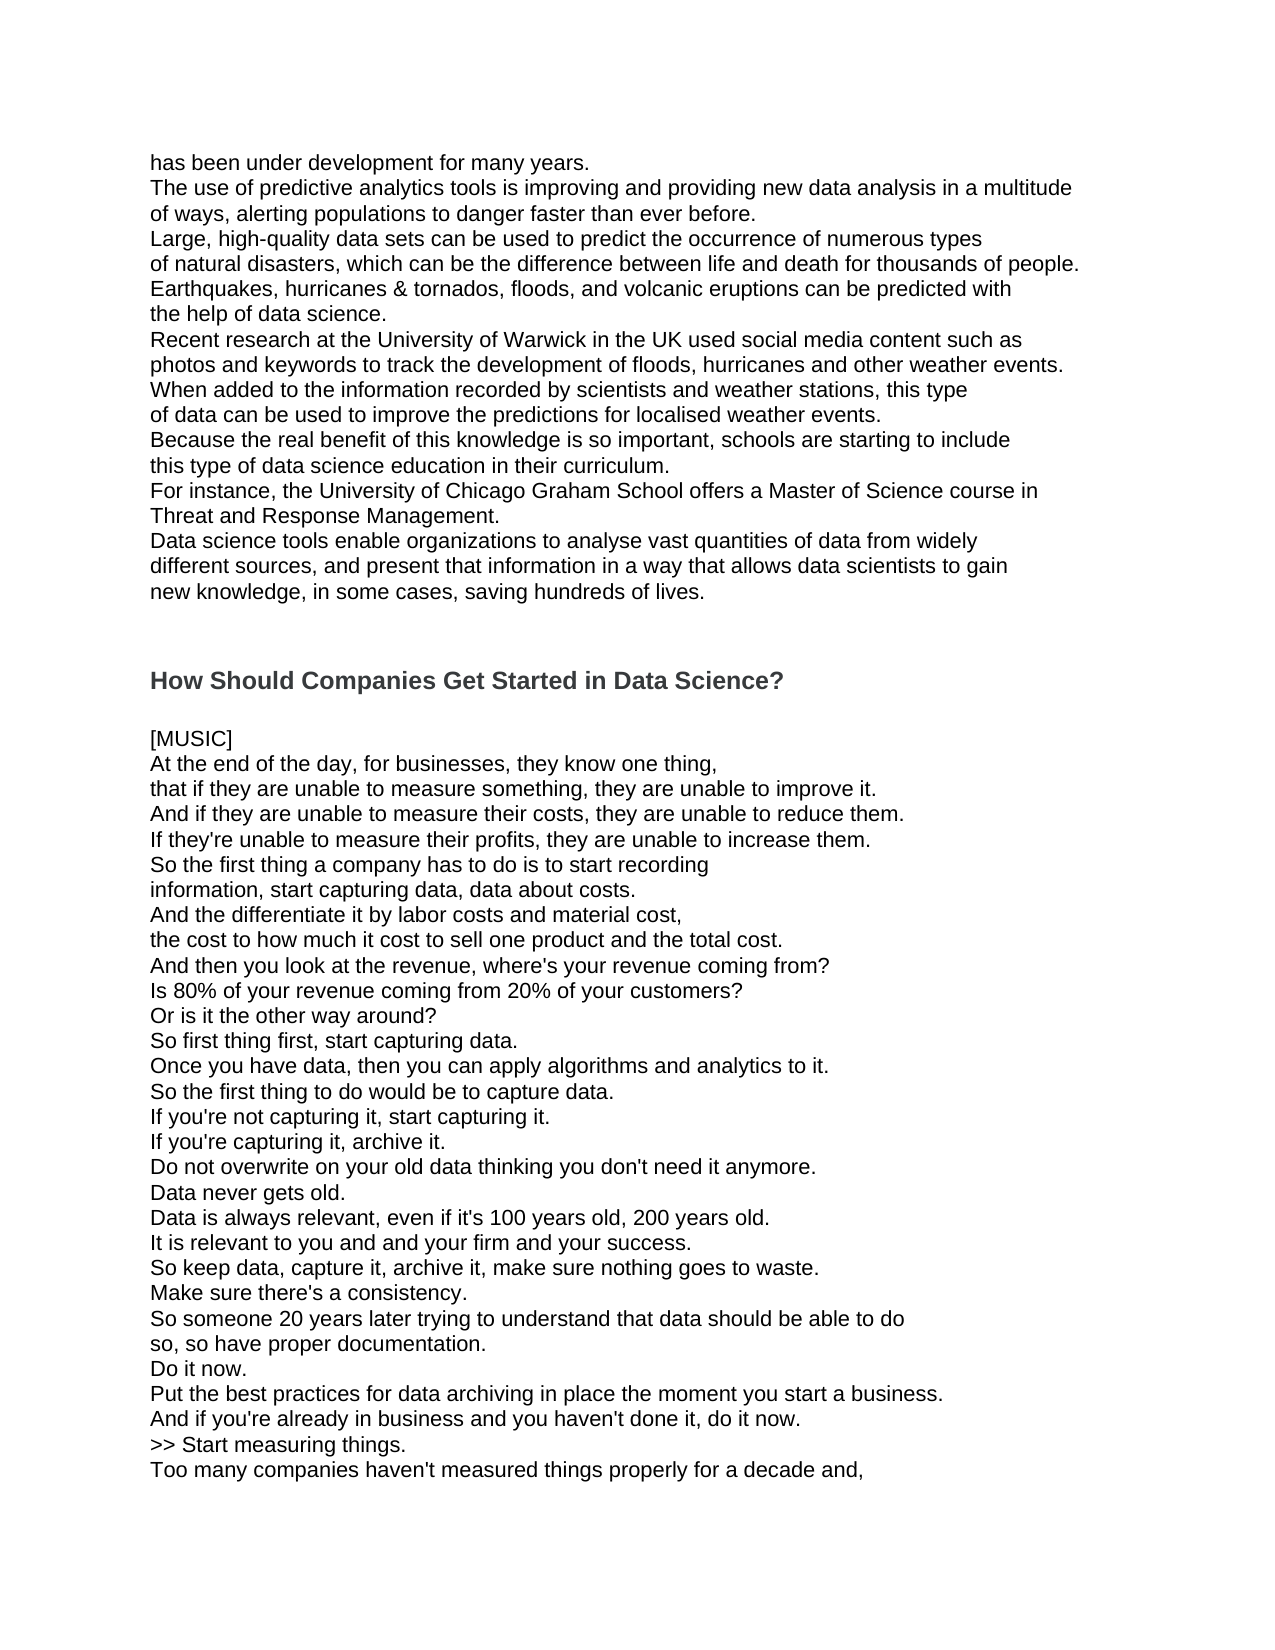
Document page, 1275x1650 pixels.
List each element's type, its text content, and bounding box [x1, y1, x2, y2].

text this type of data science education in their curriculum. [150, 452, 1125, 478]
text Do it now. [150, 1356, 1125, 1381]
text If you're capturing it, archive it. [150, 1129, 1125, 1154]
text of data can be used to improve the predictions for localised weather events. [150, 402, 1125, 427]
text Earthquakes, hurricanes & tornados, floods, and volcanic eruptions can be predicted with [150, 276, 1125, 301]
text So the first thing a company has to do is to start recording [150, 852, 1125, 877]
text of ways, alerting populations to danger faster than ever before. [150, 200, 1125, 226]
text of natural disasters, which can be the difference between life and death for thousands of people. [150, 251, 1125, 276]
text Data never gets old. [150, 1179, 1125, 1204]
text So the first thing to do would be to capture data. [150, 1078, 1125, 1104]
text Recent research at the University of Warwick in the UK used social media content such as [150, 326, 1125, 352]
text The use of predictive analytics tools is improving and providing new data analysis in a multitude [150, 175, 1125, 200]
text Because the real benefit of this knowledge is so important, schools are starting to include [150, 427, 1125, 452]
text At the end of the day, for businesses, they know one thing, [150, 751, 1125, 776]
text new knowledge, in some cases, saving hundreds of lives. [150, 578, 1125, 604]
text It is relevant to you and and your firm and your success. [150, 1230, 1125, 1255]
text Once you have data, then you can apply algorithms and analytics to it. [150, 1053, 1125, 1078]
text So someone 20 years later trying to understand that data should be able to do [150, 1305, 1125, 1331]
text When added to the information recorded by scientists and weather stations, this type [150, 377, 1125, 402]
text Large, high-quality data sets can be used to predict the occurrence of numerous types [150, 226, 1125, 251]
text If you're not capturing it, start capturing it. [150, 1104, 1125, 1129]
text Or is it the other way around? [150, 1003, 1125, 1028]
text Put the best practices for data archiving in place the moment you start a business. [150, 1381, 1125, 1406]
text Data science tools enable organizations to analyse vast quantities of data from widely [150, 528, 1125, 553]
text different sources, and present that information in a way that allows data scientists to gain [150, 553, 1125, 578]
text Make sure there's a consistency. [150, 1280, 1125, 1305]
text And if they are unable to measure their costs, they are unable to reduce them. [150, 801, 1125, 826]
text has been under development for many years. [150, 150, 1125, 175]
text Too many companies haven't measured things properly for a decade and, [150, 1457, 1125, 1482]
text [MUSIC] [150, 726, 1125, 751]
text Is 80% of your revenue coming from 20% of your customers? [150, 978, 1125, 1003]
subtitle How Should Companies Get Started in Data Science? [150, 666, 1125, 694]
text And if you're already in business and you haven't done it, do it now. [150, 1406, 1125, 1431]
text the cost to how much it cost to sell one product and the total cost. [150, 927, 1125, 952]
text For instance, the University of Chicago Graham School offers a Master of Science course in [150, 478, 1125, 503]
text Threat and Response Management. [150, 503, 1125, 528]
text If they're unable to measure their profits, they are unable to increase them. [150, 826, 1125, 852]
text so, so have proper documentation. [150, 1331, 1125, 1356]
text that if they are unable to measure something, they are unable to improve it. [150, 776, 1125, 801]
text And the differentiate it by labor costs and material cost, [150, 902, 1125, 927]
text Do not overwrite on your old data thinking you don't need it anymore. [150, 1154, 1125, 1179]
text the help of data science. [150, 301, 1125, 326]
text And then you look at the revenue, where's your revenue coming from? [150, 952, 1125, 978]
text Data is always relevant, even if it's 100 years old, 200 years old. [150, 1204, 1125, 1230]
text photos and keywords to track the development of floods, hurricanes and other weather events. [150, 352, 1125, 377]
text information, start capturing data, data about costs. [150, 877, 1125, 902]
text So keep data, capture it, archive it, make sure nothing goes to waste. [150, 1255, 1125, 1280]
text >> Start measuring things. [150, 1431, 1125, 1457]
text So first thing first, start capturing data. [150, 1028, 1125, 1053]
